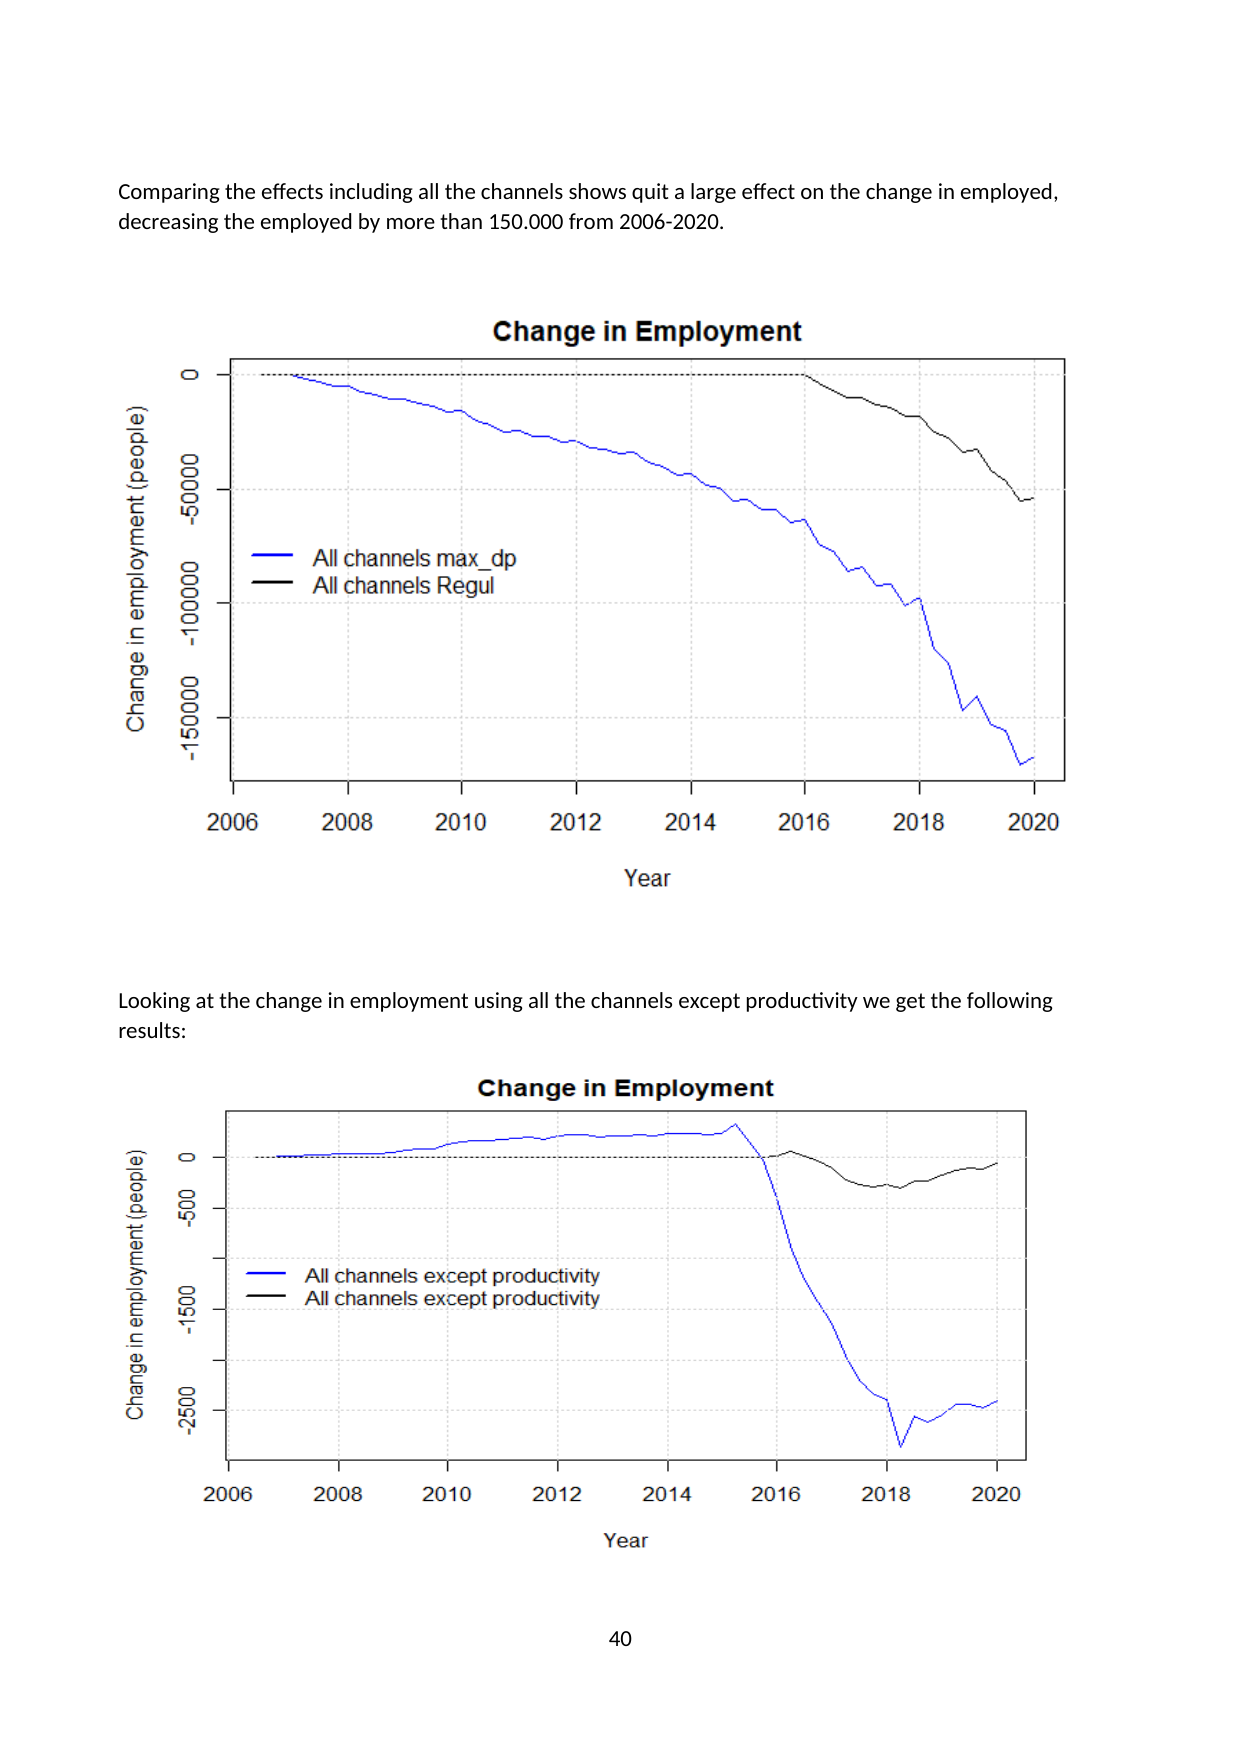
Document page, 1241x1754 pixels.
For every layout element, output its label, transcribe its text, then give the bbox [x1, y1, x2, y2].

picture [118, 301, 1123, 921]
text Comparing the effects including all the channels shows quit a large effect on the change in employed, decreasing the employed by more than 150.000 from 2006-2020. [118, 177, 1122, 235]
picture [118, 1063, 1082, 1576]
text Looking at the change in employment using all the channels except productivity we get the following results: [118, 986, 1122, 1045]
